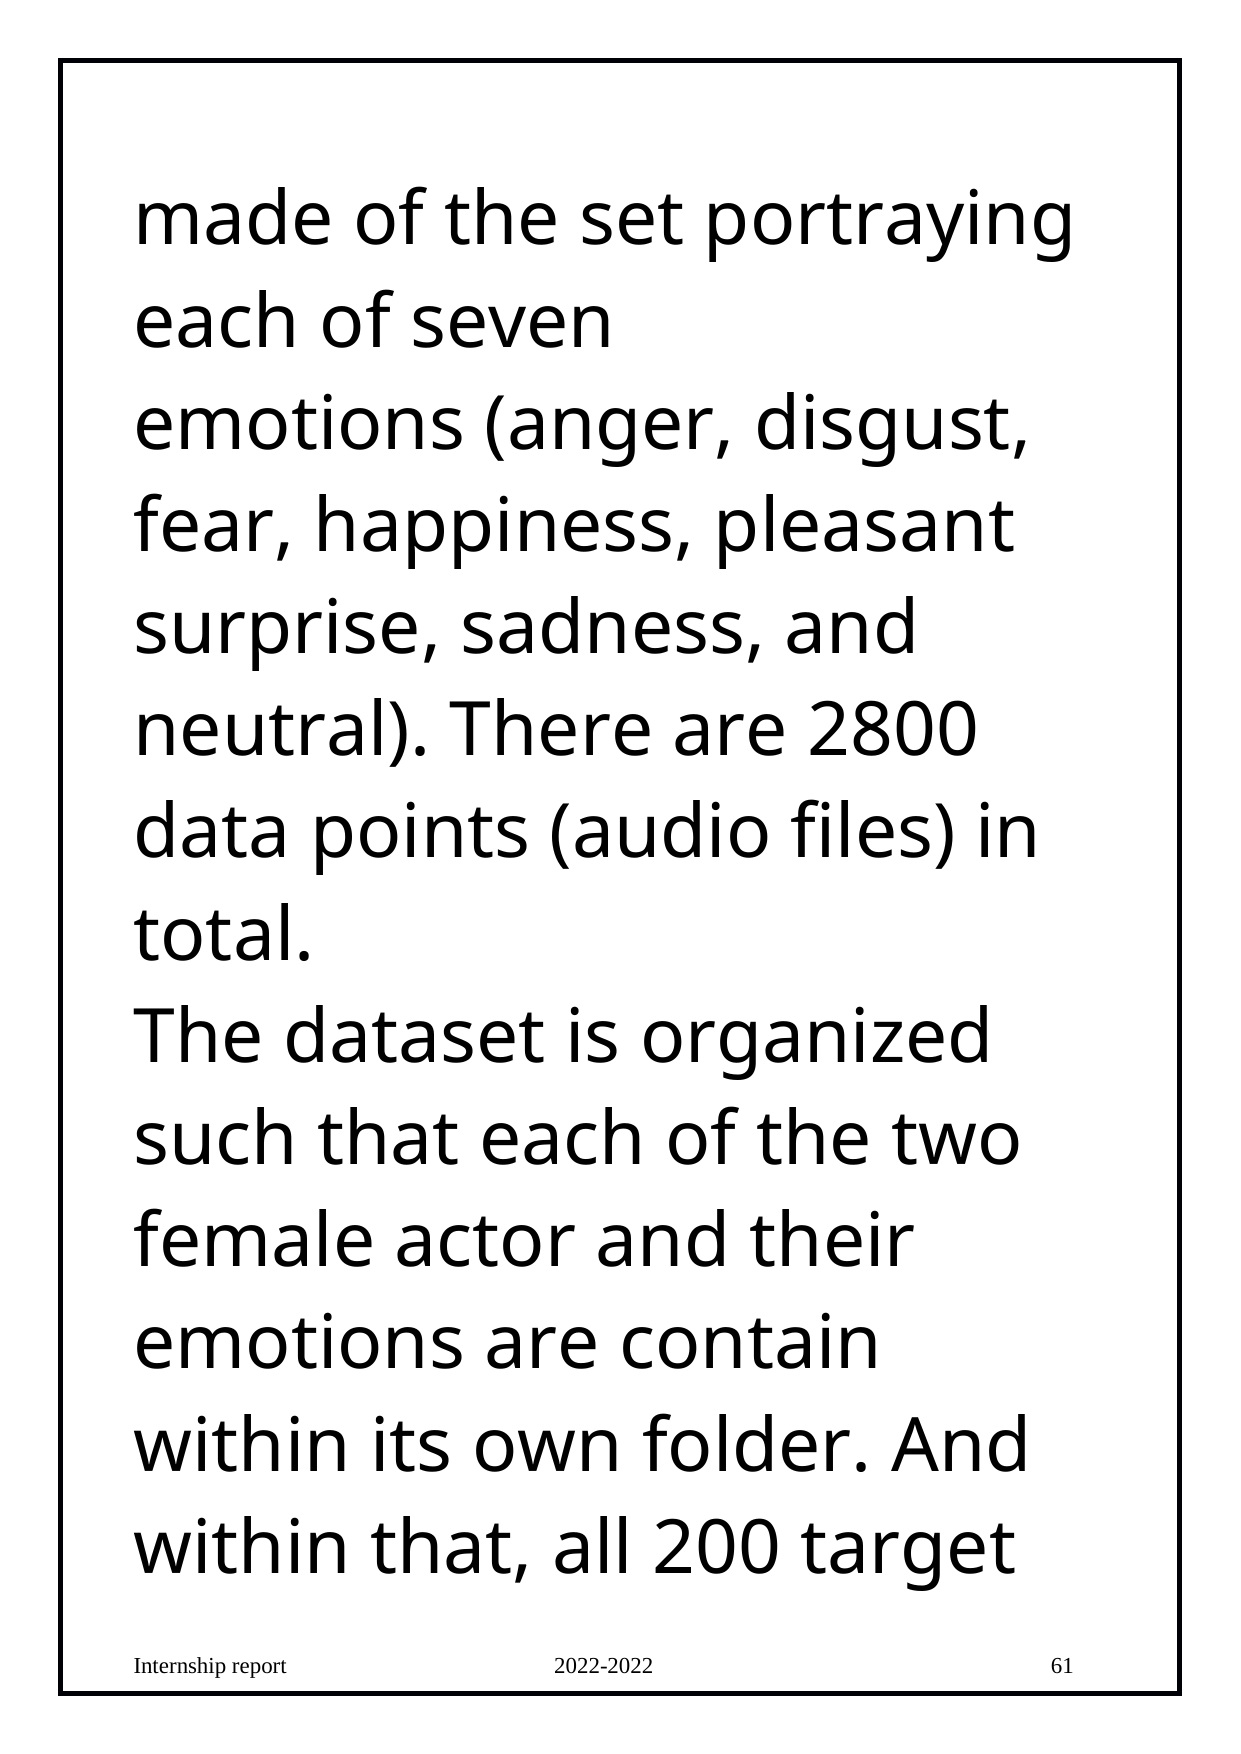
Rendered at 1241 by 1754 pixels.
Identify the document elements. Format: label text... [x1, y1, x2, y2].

text data points (audio files) in total. [133, 778, 1113, 982]
text emotions (anger, disgust, fear, happiness, pleasant surprise, sadness, and neutral). There are 2800 [133, 369, 1113, 778]
text The dataset is organized such that each of the two female actor and their emotions are contain [133, 982, 1113, 1391]
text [133, 164, 1113, 369]
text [133, 1391, 1113, 1595]
